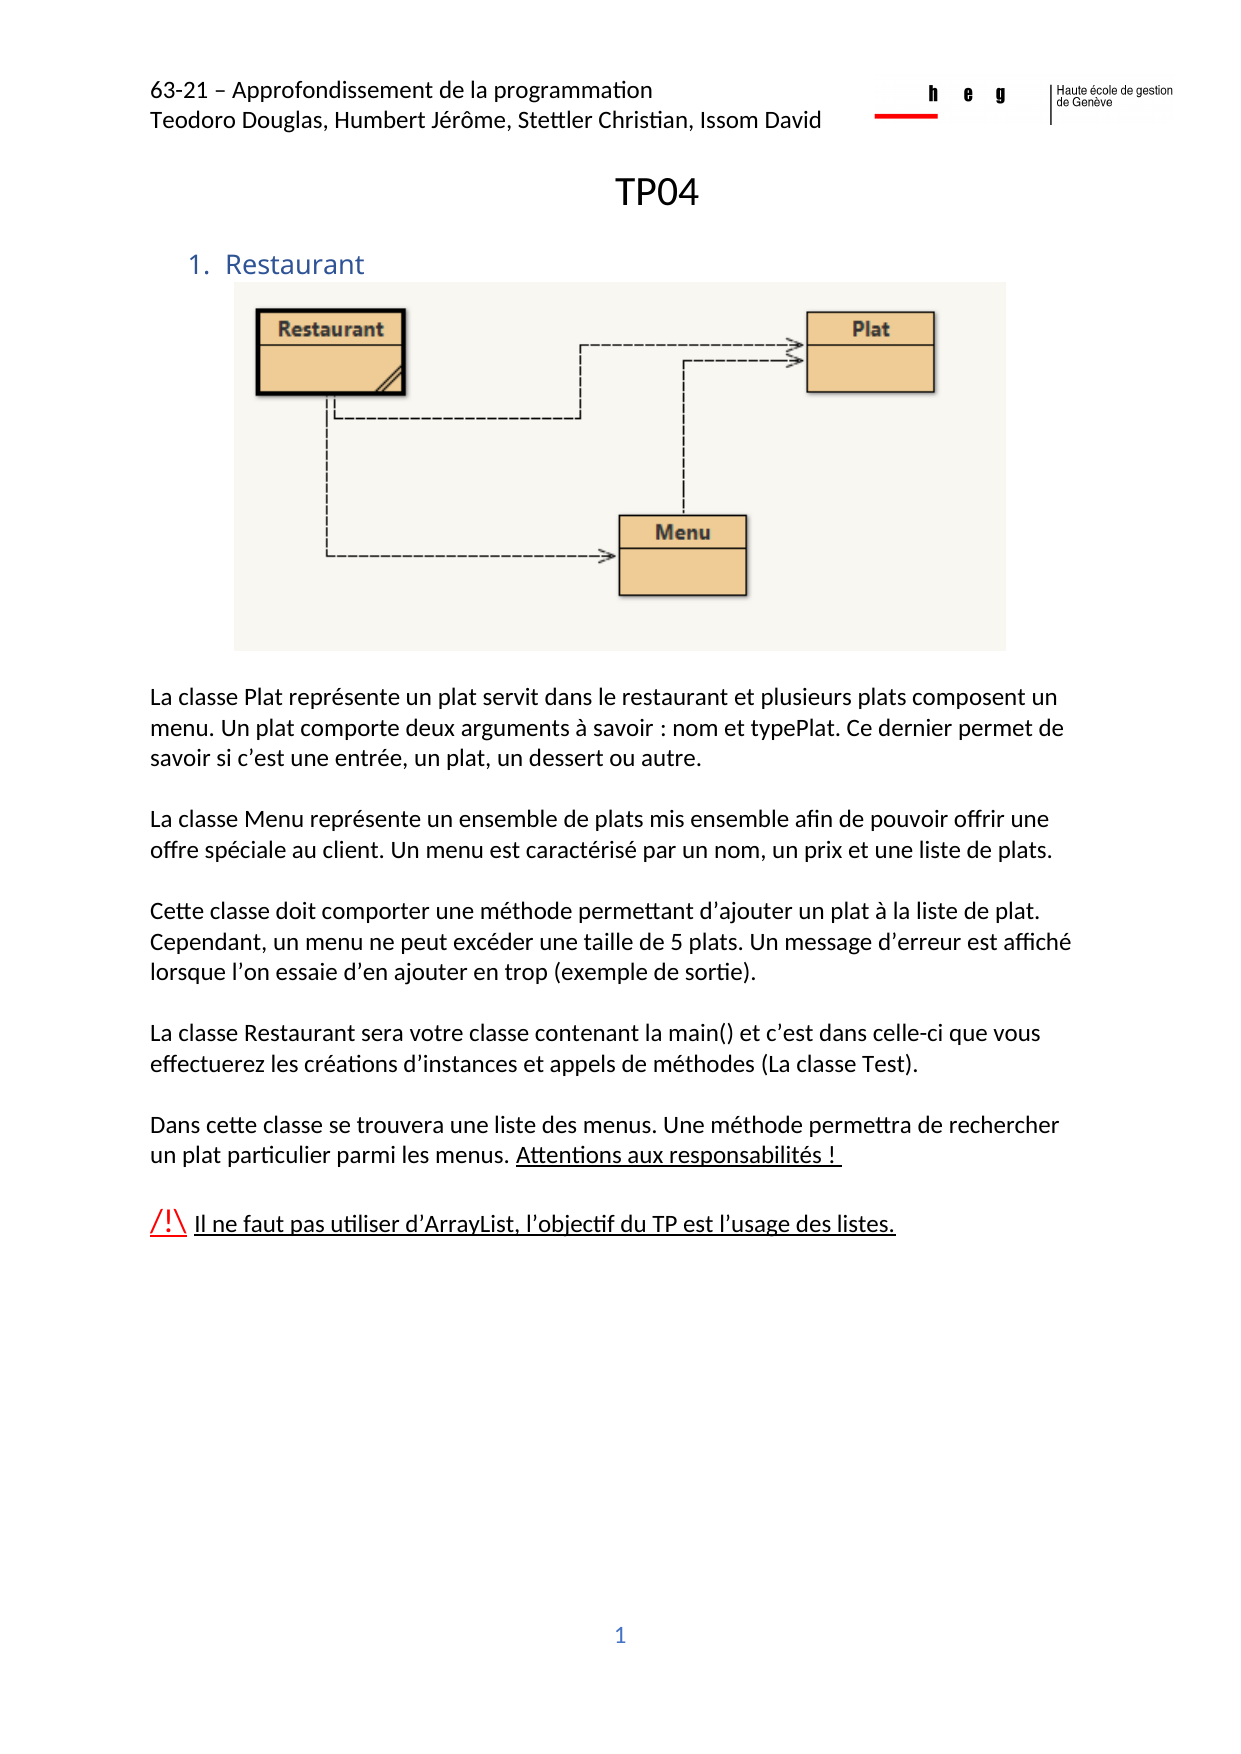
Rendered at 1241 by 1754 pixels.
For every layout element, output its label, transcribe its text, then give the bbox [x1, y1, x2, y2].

text La classe Menu représente un ensemble de plats mis ensemble afin de pouvoir offrir une offre spéciale au client. Un menu est caractérisé par un nom, un prix et une liste de plats. [150, 803, 1090, 864]
text Dans cette classe se trouvera une liste des menus. Une méthode permettra de rechercher un plat particulier parmi les menus. Attentions aux responsabilités ! [150, 1109, 1090, 1170]
text La classe Restaurant sera votre classe contenant la main() et c’est dans celle-ci que vous effectuerez les créations d’instances et appels de méthodes (La classe Test). [150, 1017, 1090, 1109]
text Cette classe doit comporter une méthode permettant d’ajouter un plat à la liste de plat. Cependant, un menu ne peut excéder une taille de 5 plats. Un message d’erreur est affiché lorsque l’on essaie d’en ajouter en trop (exemple de sortie). [150, 895, 1090, 987]
text TP04 [224, 165, 1090, 216]
subtitle Restaurant [187, 245, 1090, 282]
picture [873, 74, 1175, 125]
text La classe Plat représente un plat servit dans le restaurant et plusieurs plats composent un menu. Un plat comporte deux arguments à savoir : nom et typePlat. Ce dernier permet de savoir si c’est une entrée, un plat, un dessert ou autre. [150, 681, 1090, 773]
text /!\ Il ne faut pas utiliser d’ArrayList, l’objectif du TP est l’usage des listes. [150, 1200, 1090, 1241]
picture [234, 282, 1007, 651]
